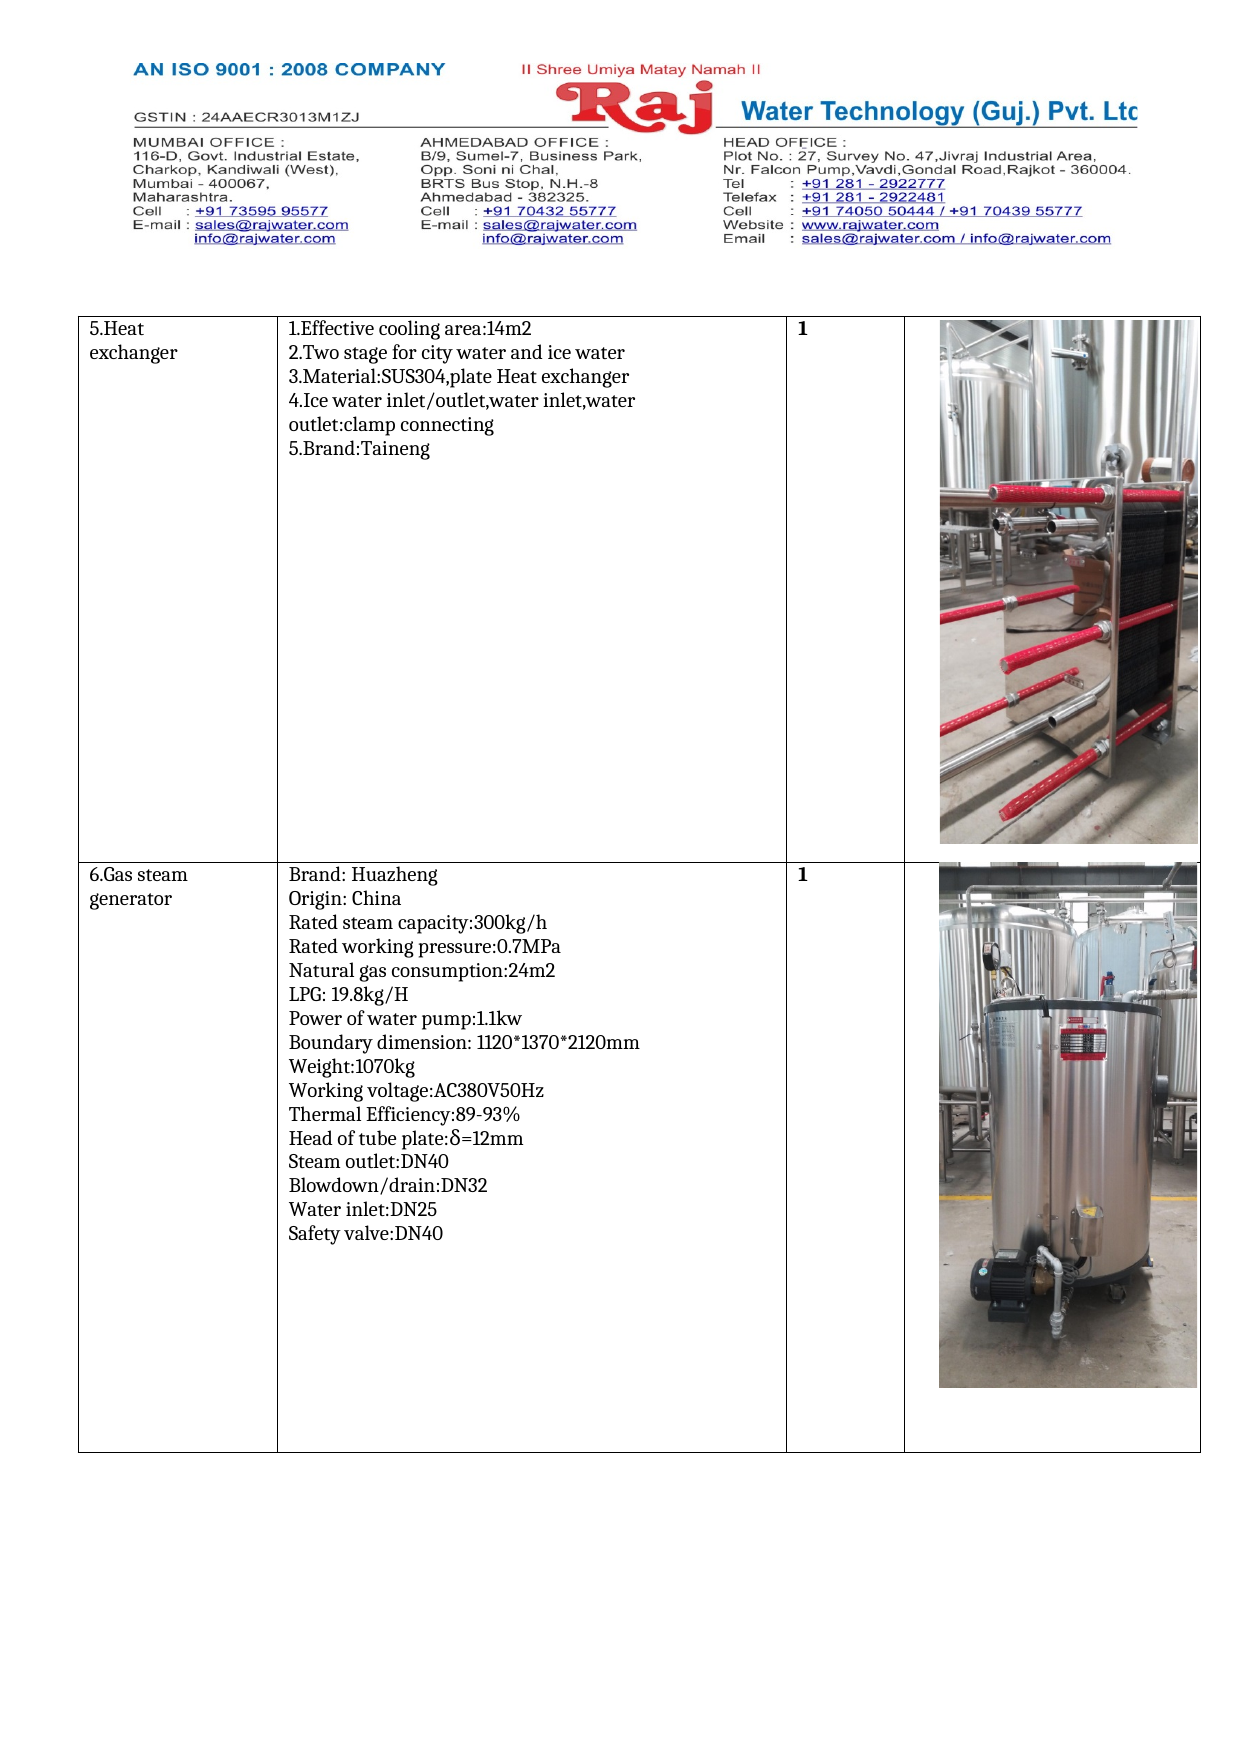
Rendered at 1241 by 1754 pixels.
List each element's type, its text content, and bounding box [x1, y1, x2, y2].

table_cell 1 [787, 863, 904, 1452]
picture [937, 862, 1197, 1384]
table_cell 6.Gas steam generator [79, 863, 277, 1452]
table_cell Brand: Huazheng Origin: China Rated steam capacity:300kg/h Rated working pressure:0.7MPa Natural gas consumption:24m2 LPG: 19.8kg/H Power of water pump:1.1kw Boundary dimension: 1120*1370*2120mm Weight:1070kg Working voltage:AC380V50Hz Thermal Efficiency:89-93% Head of tube plate:δ=12mm Steam outlet:DN40 Blowdown/drain:DN32 Water inlet:DN25 Safety valve:DN40 [278, 863, 786, 1452]
picture [128, 63, 1137, 248]
table_cell [905, 863, 1200, 1452]
table_cell [905, 317, 1200, 862]
table_cell 1.Effective cooling area:14m2 2.Two stage for city water and ice water 3.Material:SUS304,plate Heat exchanger 4.Ice water inlet/outlet,water inlet,water outlet:clamp connecting 5.Brand:Taineng [278, 317, 786, 862]
table_cell 5.Heat exchanger [79, 317, 277, 862]
picture [938, 320, 1198, 842]
table_cell 1 [787, 317, 904, 862]
